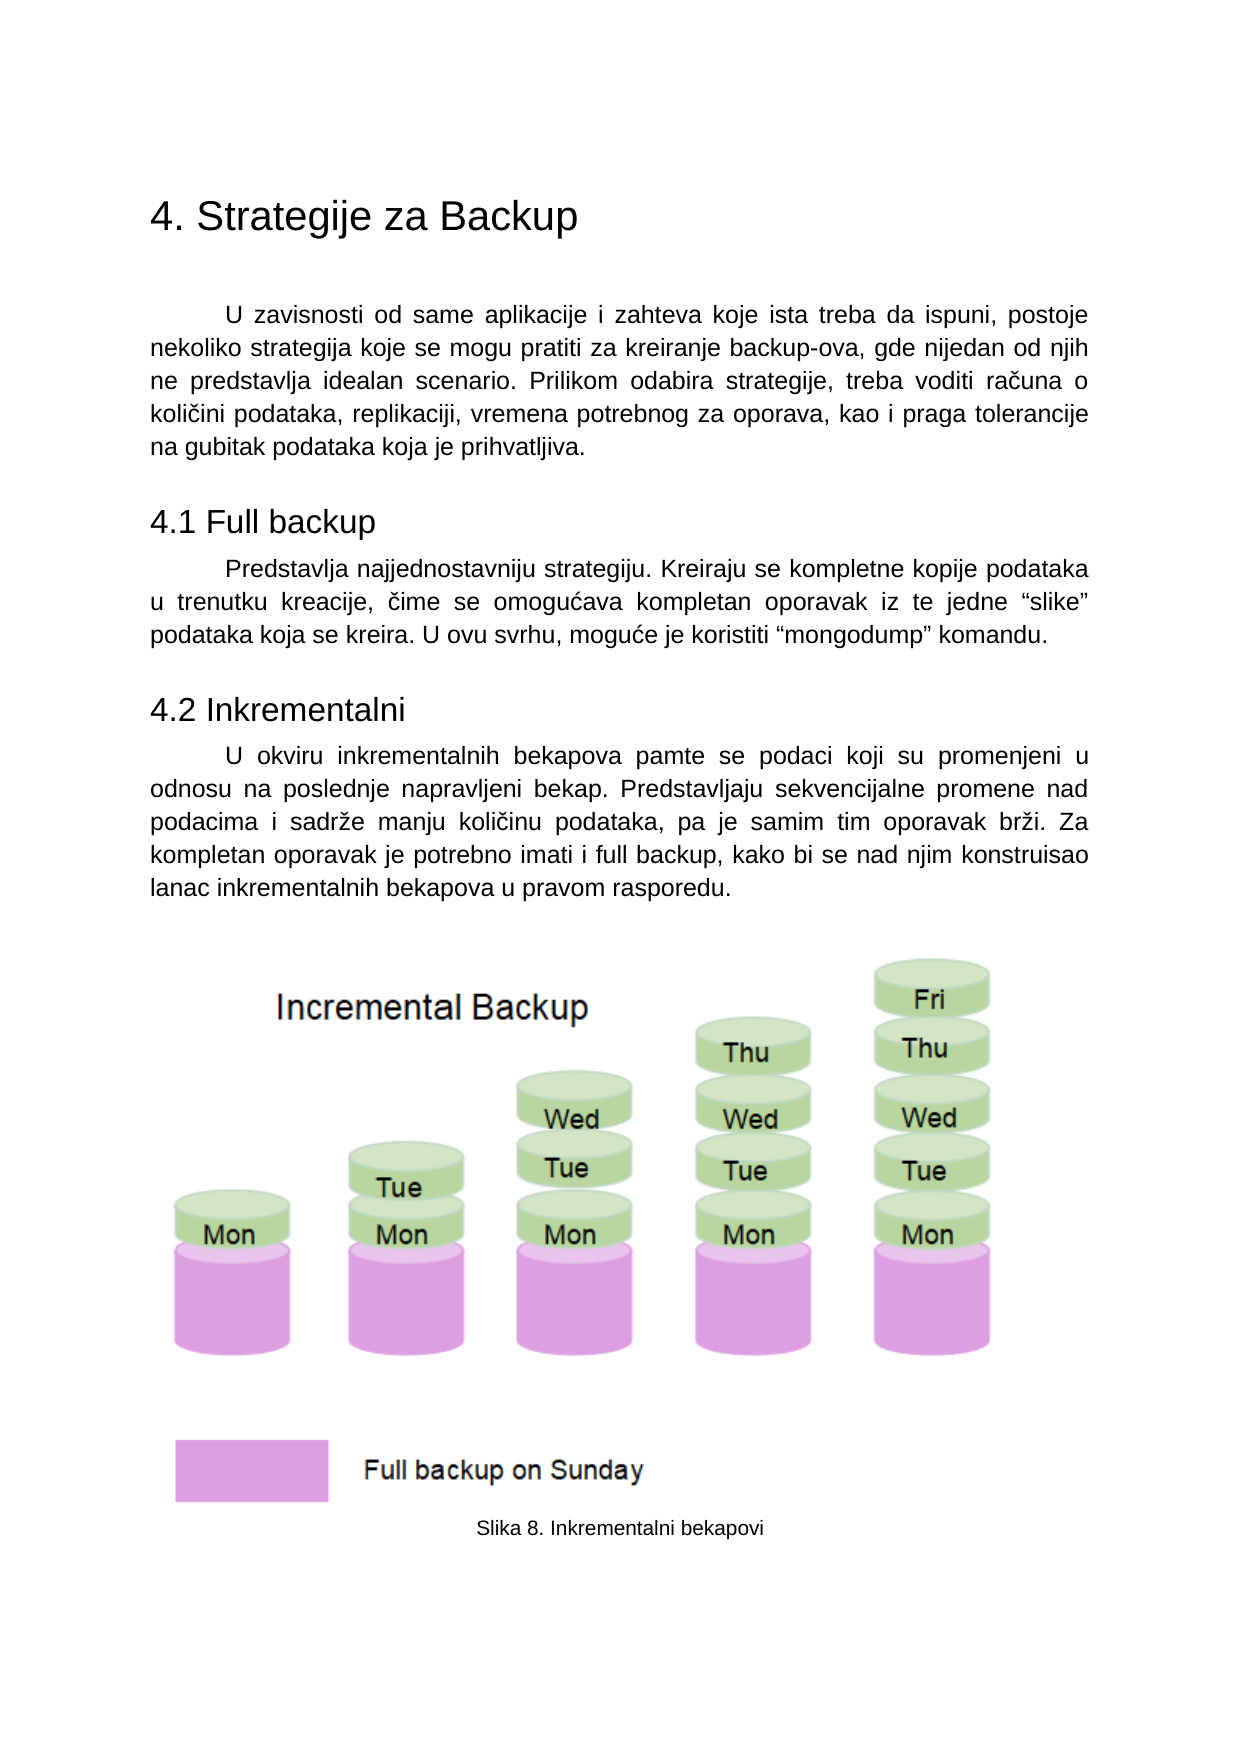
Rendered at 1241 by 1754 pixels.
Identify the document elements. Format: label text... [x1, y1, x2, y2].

subtitle 4. Strategije za Backup [150, 192, 1090, 239]
text Slika 8. Inkrementalni bekapovi [150, 1516, 1090, 1540]
text U okviru inkrementalnih bekapova pamte se podaci koji su promenjeni u odnosu na poslednje napravljeni bekap. Predstavljaju sekvencijalne promene nad podacima i sadrže manju količinu podataka, pa je samim tim oporavak brži. Za kompletan oporavak je potrebno imati i full backup, kako bi se nad njim konstruisao lanac inkrementalnih bekapova u pravom rasporedu. [150, 741, 1090, 902]
subtitle 4.2 Inkrementalni [150, 690, 1090, 728]
text U zavisnosti od same aplikacije i zahteva koje ista treba da ispuni, postoje nekoliko strategija koje se mogu pratiti za kreiranje backup-ova, gde nijedan od njih ne predstavlja idealan scenario. Prilikom odabira strategije, treba voditi računa o količini podataka, replikaciji, vremena potrebnog za oporava, kao i praga tolerancije na gubitak podataka koja je prihvatljiva. [150, 300, 1090, 461]
text Predstavlja najjednostavniju strategiju. Kreiraju se kompletne kopije podataka u trenutku kreacije, čime se omogućava kompletan oporavak iz te jedne “slike” podataka koja se kreira. U ovu svrhu, moguće je koristiti “mongodump” komandu. [150, 553, 1090, 648]
picture [150, 906, 1091, 1513]
subtitle 4.1 Full backup [150, 503, 1090, 541]
